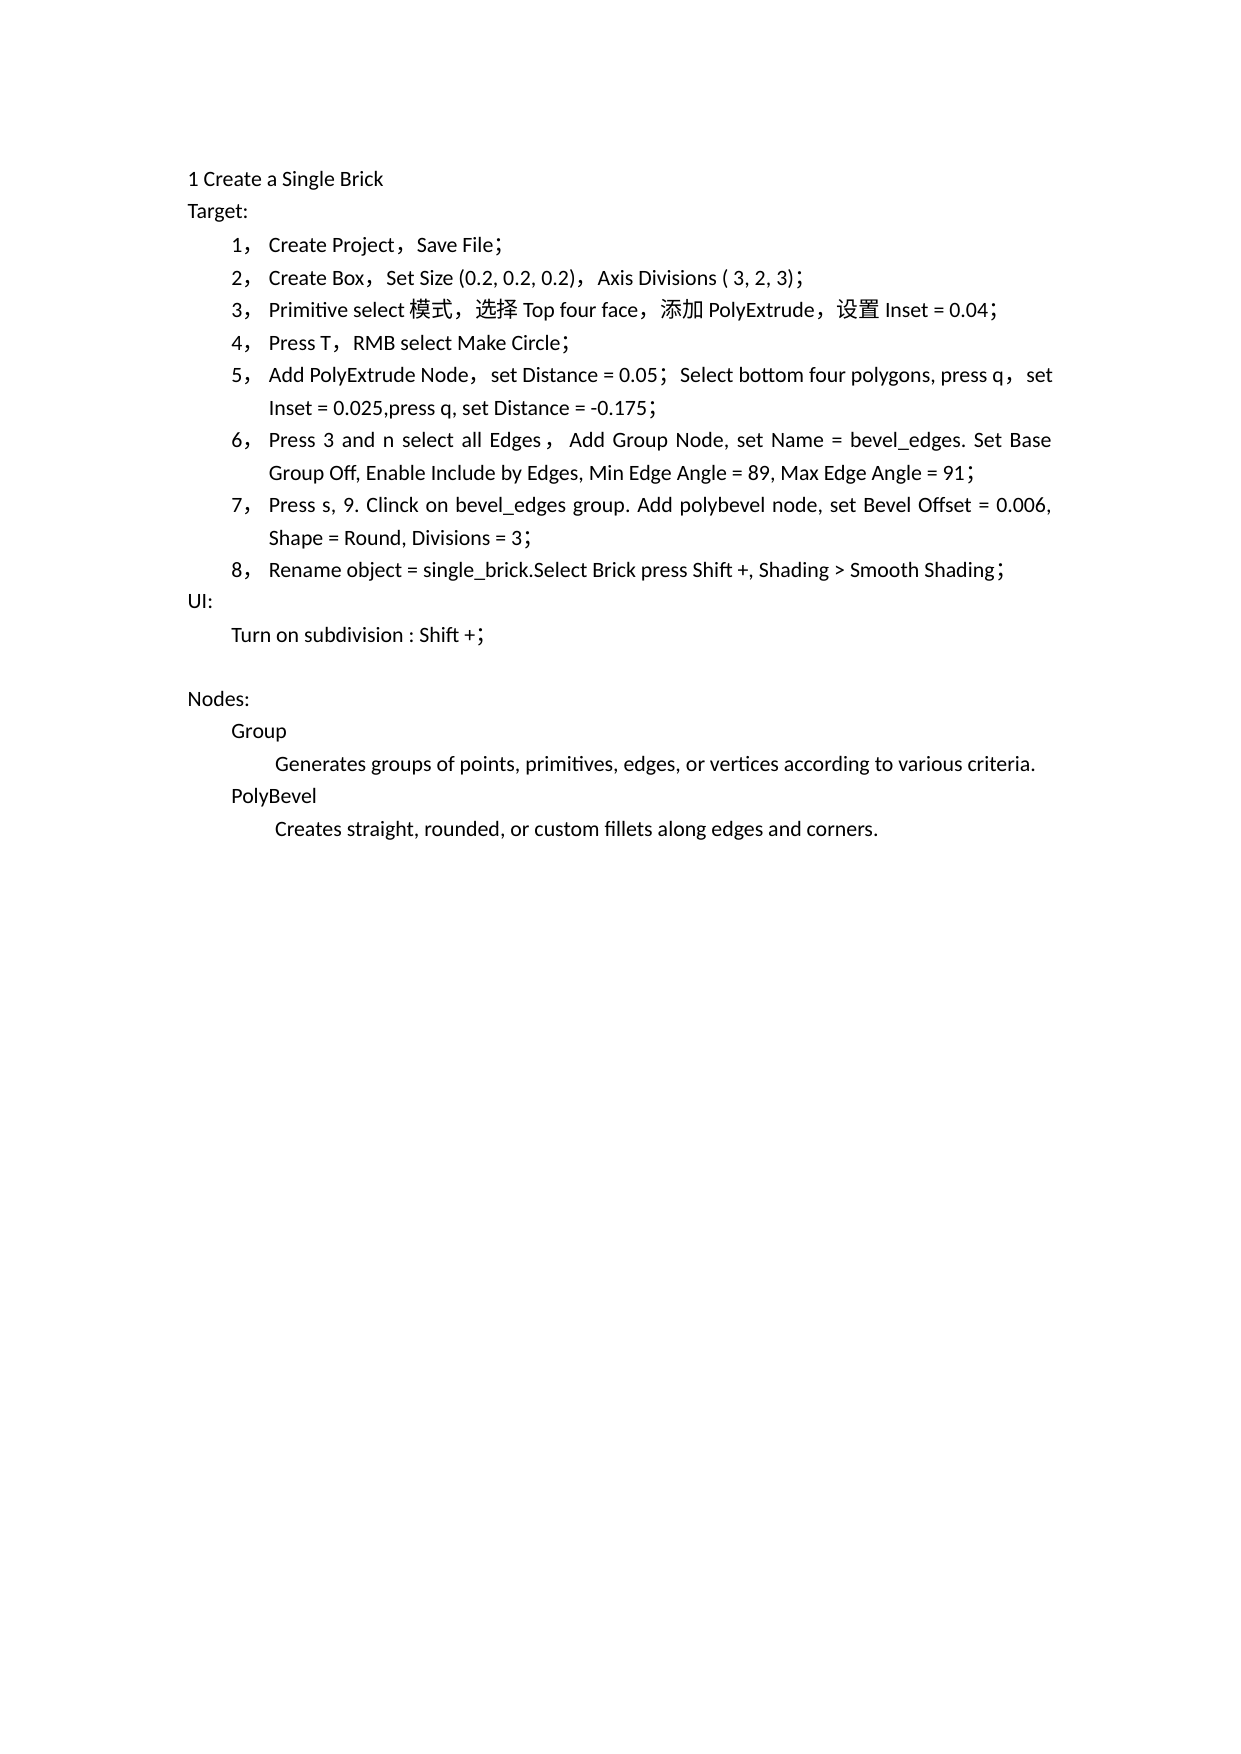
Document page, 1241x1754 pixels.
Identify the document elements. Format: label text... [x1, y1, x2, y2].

list Primitive select模式，选择Top four face，添加PolyExtrude，设置Inset = 0.04； [231, 292, 1053, 324]
text Nodes: [187, 682, 1053, 714]
text 1 Create a Single Brick [187, 162, 1053, 194]
text Turn on subdivision : Shift +； [187, 617, 1053, 649]
list Create Box，Set Size (0.2, 0.2, 0.2)，Axis Divisions ( 3, 2, 3)； [231, 259, 1053, 292]
list Press s, 9. Clinck on bevel_edges group. Add polybevel node, set Bevel Offset = 0.006, Shape = Round, Divisions = 3； [231, 487, 1053, 552]
text Creates straight, rounded, or custom fillets along edges and corners. [231, 812, 1053, 844]
text PolyBevel [231, 779, 1053, 812]
list Create Project，Save File； [231, 227, 1053, 259]
list Press 3 and n select all Edges，Add Group Node, set Name = bevel_edges. Set Base Group Off, Enable Include by Edges, Min Edge Angle = 89, Max Edge Angle = 91； [231, 422, 1053, 487]
list Add PolyExtrude Node，set Distance = 0.05；Select bottom four polygons, press q，set Inset = 0.025,press q, set Distance = -0.175； [231, 357, 1053, 422]
text Group [231, 714, 1053, 747]
list Rename object = single_brick.Select Brick press Shift +, Shading > Smooth Shading； [231, 552, 1053, 584]
text UI: [187, 584, 1053, 617]
text Target: [187, 194, 1053, 227]
text Generates groups of points, primitives, edges, or vertices according to various criteria. [231, 747, 1053, 779]
list Press T，RMB select Make Circle； [231, 324, 1053, 357]
